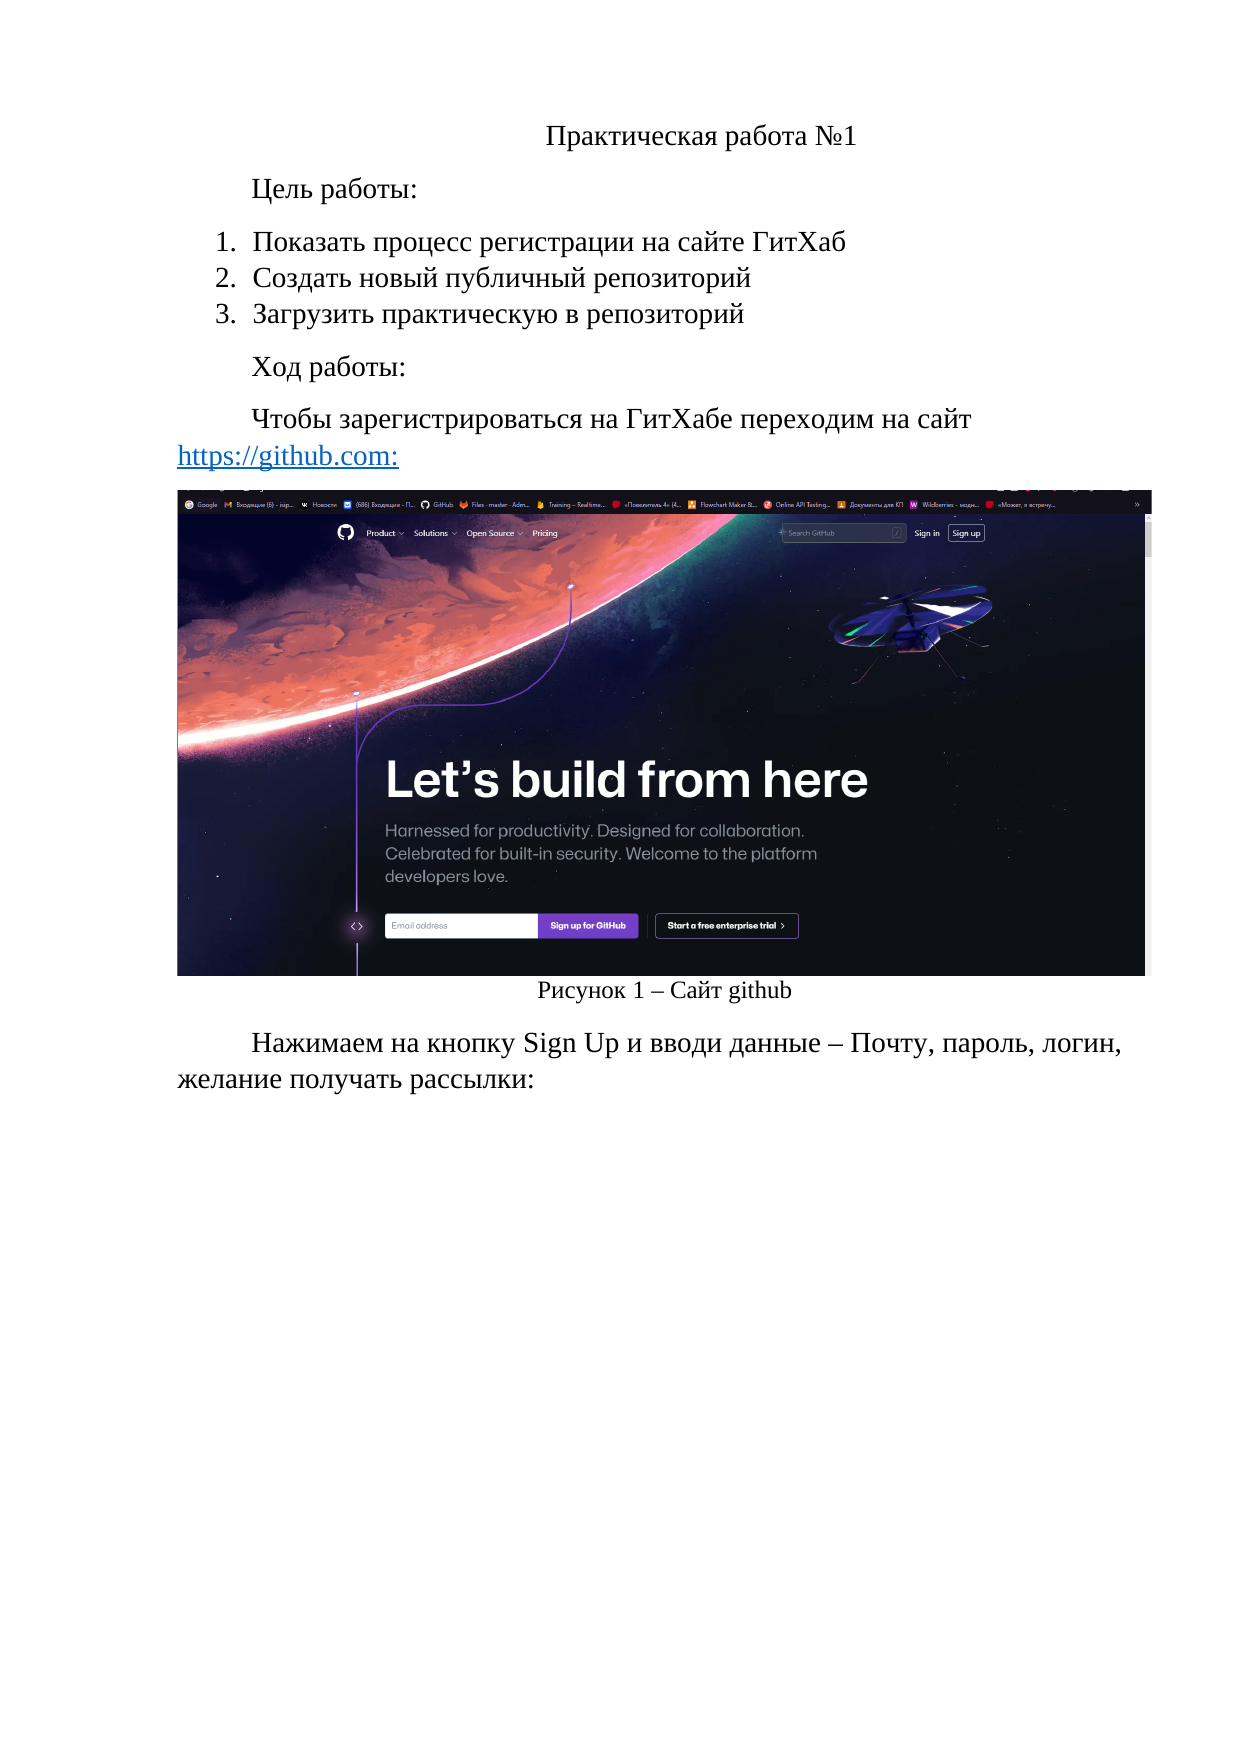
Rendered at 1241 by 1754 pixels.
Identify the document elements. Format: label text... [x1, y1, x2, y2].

list Показать процесс регистрации на сайте ГитХаб [215, 224, 1152, 257]
text Практическая работа №1 [177, 118, 1152, 152]
text Цель работы: [177, 171, 1152, 204]
list Загрузить практическую в репозиторий [215, 296, 1152, 329]
text Чтобы зарегистрироваться на ГитХабе переходим на сайт https://github.com: [177, 402, 1152, 471]
picture [177, 490, 1152, 976]
text Ход работы: [177, 349, 1152, 382]
list Создать новый публичный репозиторий [215, 260, 1152, 293]
text Нажимаем на кнопку Sign Up и вводи данные – Почту, пароль, логин, желание получать рассылки: [177, 1025, 1152, 1095]
